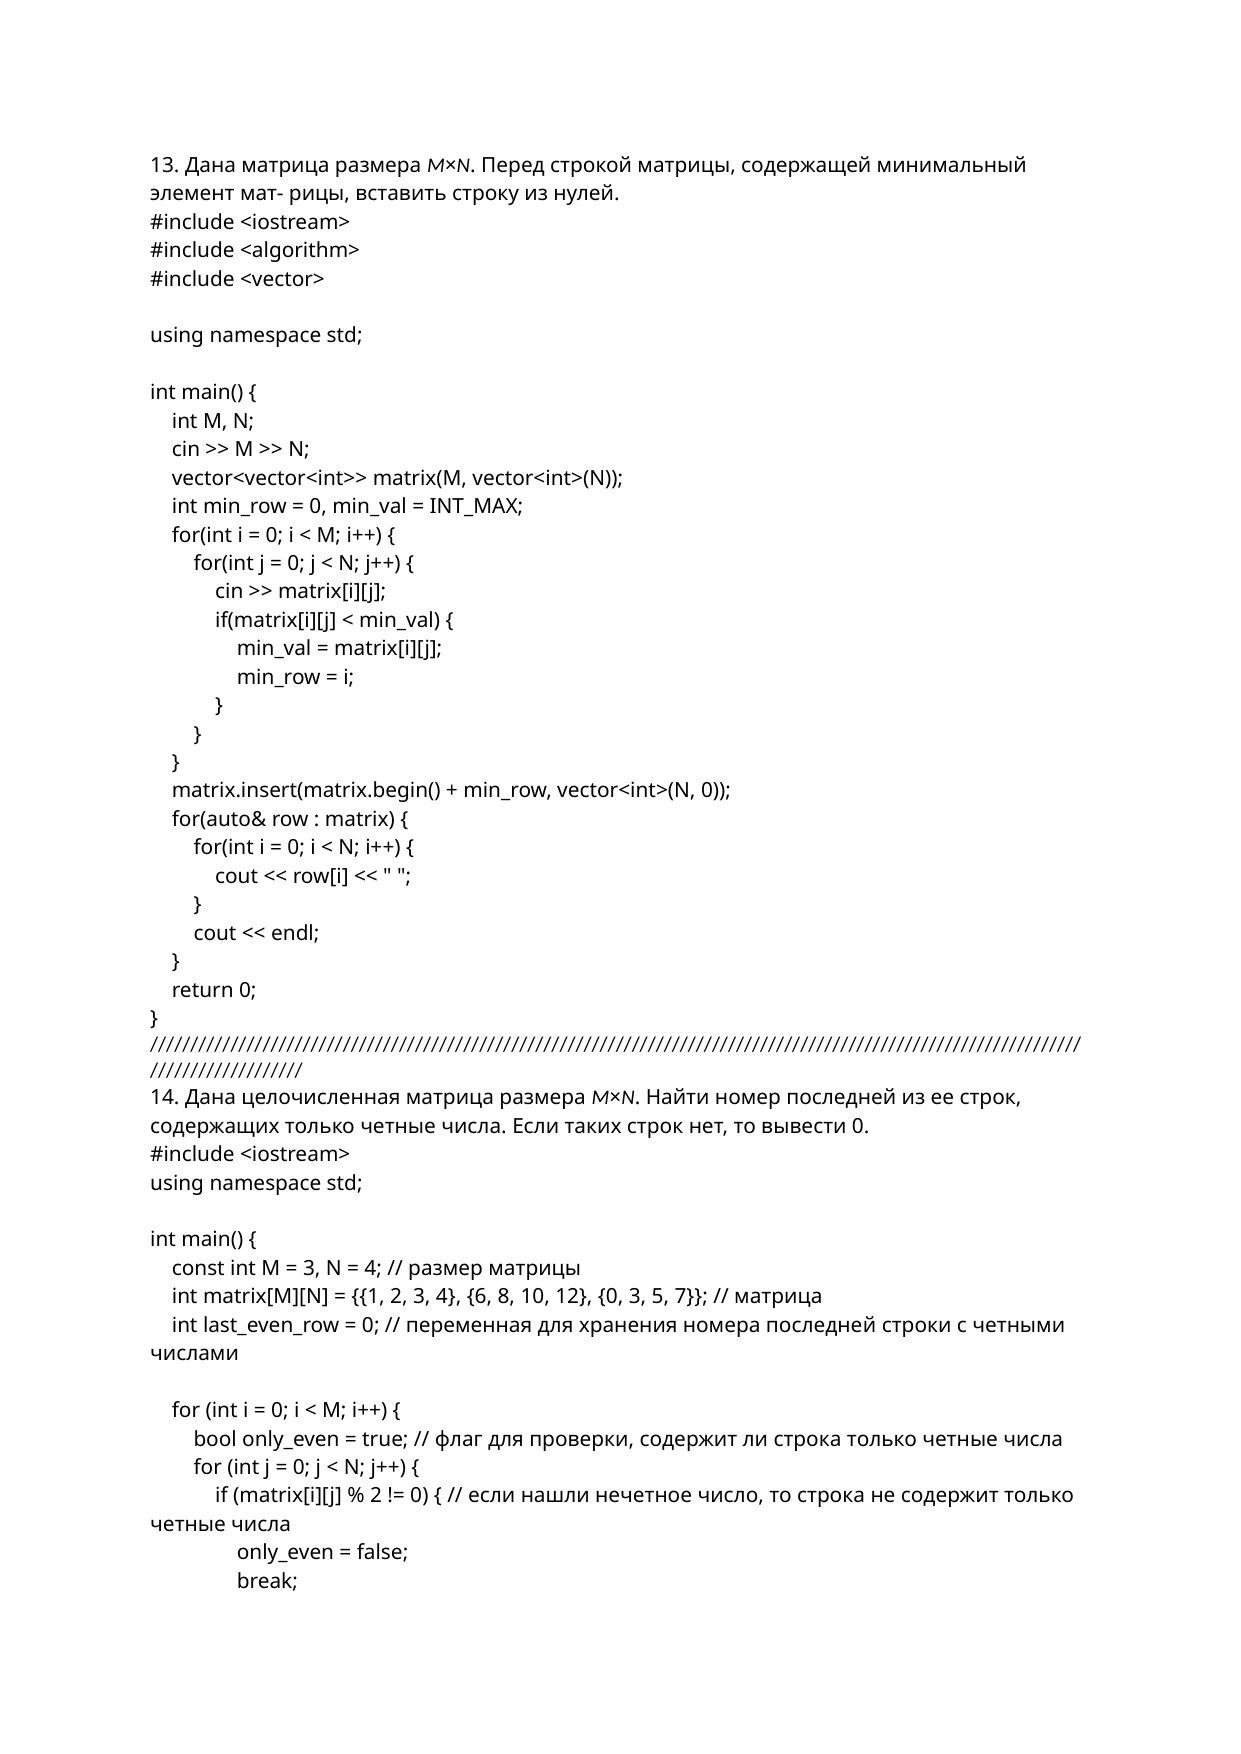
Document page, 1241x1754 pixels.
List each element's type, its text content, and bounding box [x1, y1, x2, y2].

text #include <iostream> [150, 1139, 1090, 1168]
text matrix.insert(matrix.begin() + min_row, vector<int>(N, 0)); [150, 776, 1090, 804]
text #include <vector> [150, 264, 1090, 292]
text /////////////////////////////////////////////////////////////////////////////////////////////////////////////////////////////////////// [150, 1032, 1090, 1082]
text } [150, 889, 1090, 918]
text } [150, 690, 1090, 719]
text for(int j = 0; j < N; j++) { [150, 548, 1090, 577]
text if(matrix[i][j] < min_val) { [150, 605, 1090, 633]
text cin >> M >> N; [150, 434, 1090, 463]
text } [150, 1003, 1090, 1032]
text 13. Дана матрица размера M×N. Перед строкой матрицы, содержащей минимальный элемент мат- рицы, вставить строку из нулей. [150, 150, 1090, 207]
text int main() { [150, 1224, 1090, 1253]
text only_even = false; [150, 1537, 1090, 1566]
text return 0; [150, 975, 1090, 1003]
text int min_row = 0, min_val = INT_MAX; [150, 491, 1090, 520]
text cout << row[i] << " "; [150, 861, 1090, 889]
text } [150, 747, 1090, 776]
text bool only_even = true; // флаг для проверки, содержит ли строка только четные числа [150, 1424, 1090, 1452]
text } [150, 719, 1090, 747]
text cin >> matrix[i][j]; [150, 577, 1090, 605]
text for(auto& row : matrix) { [150, 804, 1090, 832]
text for(int i = 0; i < M; i++) { [150, 520, 1090, 548]
text for (int j = 0; j < N; j++) { [150, 1452, 1090, 1481]
text } [150, 946, 1090, 975]
text #include <iostream> [150, 207, 1090, 235]
text #include <algorithm> [150, 235, 1090, 264]
text const int M = 3, N = 4; // размер матрицы [150, 1253, 1090, 1281]
text using namespace std; [150, 1168, 1090, 1196]
text int M, N; [150, 406, 1090, 434]
text if (matrix[i][j] % 2 != 0) { // если нашли нечетное число, то строка не содержит только четные числа [150, 1481, 1090, 1537]
text min_val = matrix[i][j]; [150, 633, 1090, 662]
text for(int i = 0; i < N; i++) { [150, 832, 1090, 861]
text min_row = i; [150, 662, 1090, 690]
text 14. Дана целочисленная матрица размера M×N. Найти номер последней из ее строк, содержащих только четные числа. Если таких строк нет, то вывести 0. [150, 1082, 1090, 1139]
text for (int i = 0; i < M; i++) { [150, 1395, 1090, 1424]
text int last_even_row = 0; // переменная для хранения номера последней строки с четными числами [150, 1310, 1090, 1367]
text using namespace std; [150, 321, 1090, 349]
text int main() { [150, 377, 1090, 406]
text break; [150, 1566, 1090, 1594]
text int matrix[M][N] = {{1, 2, 3, 4}, {6, 8, 10, 12}, {0, 3, 5, 7}}; // матрица [150, 1281, 1090, 1310]
text cout << endl; [150, 918, 1090, 946]
text vector<vector<int>> matrix(M, vector<int>(N)); [150, 463, 1090, 491]
